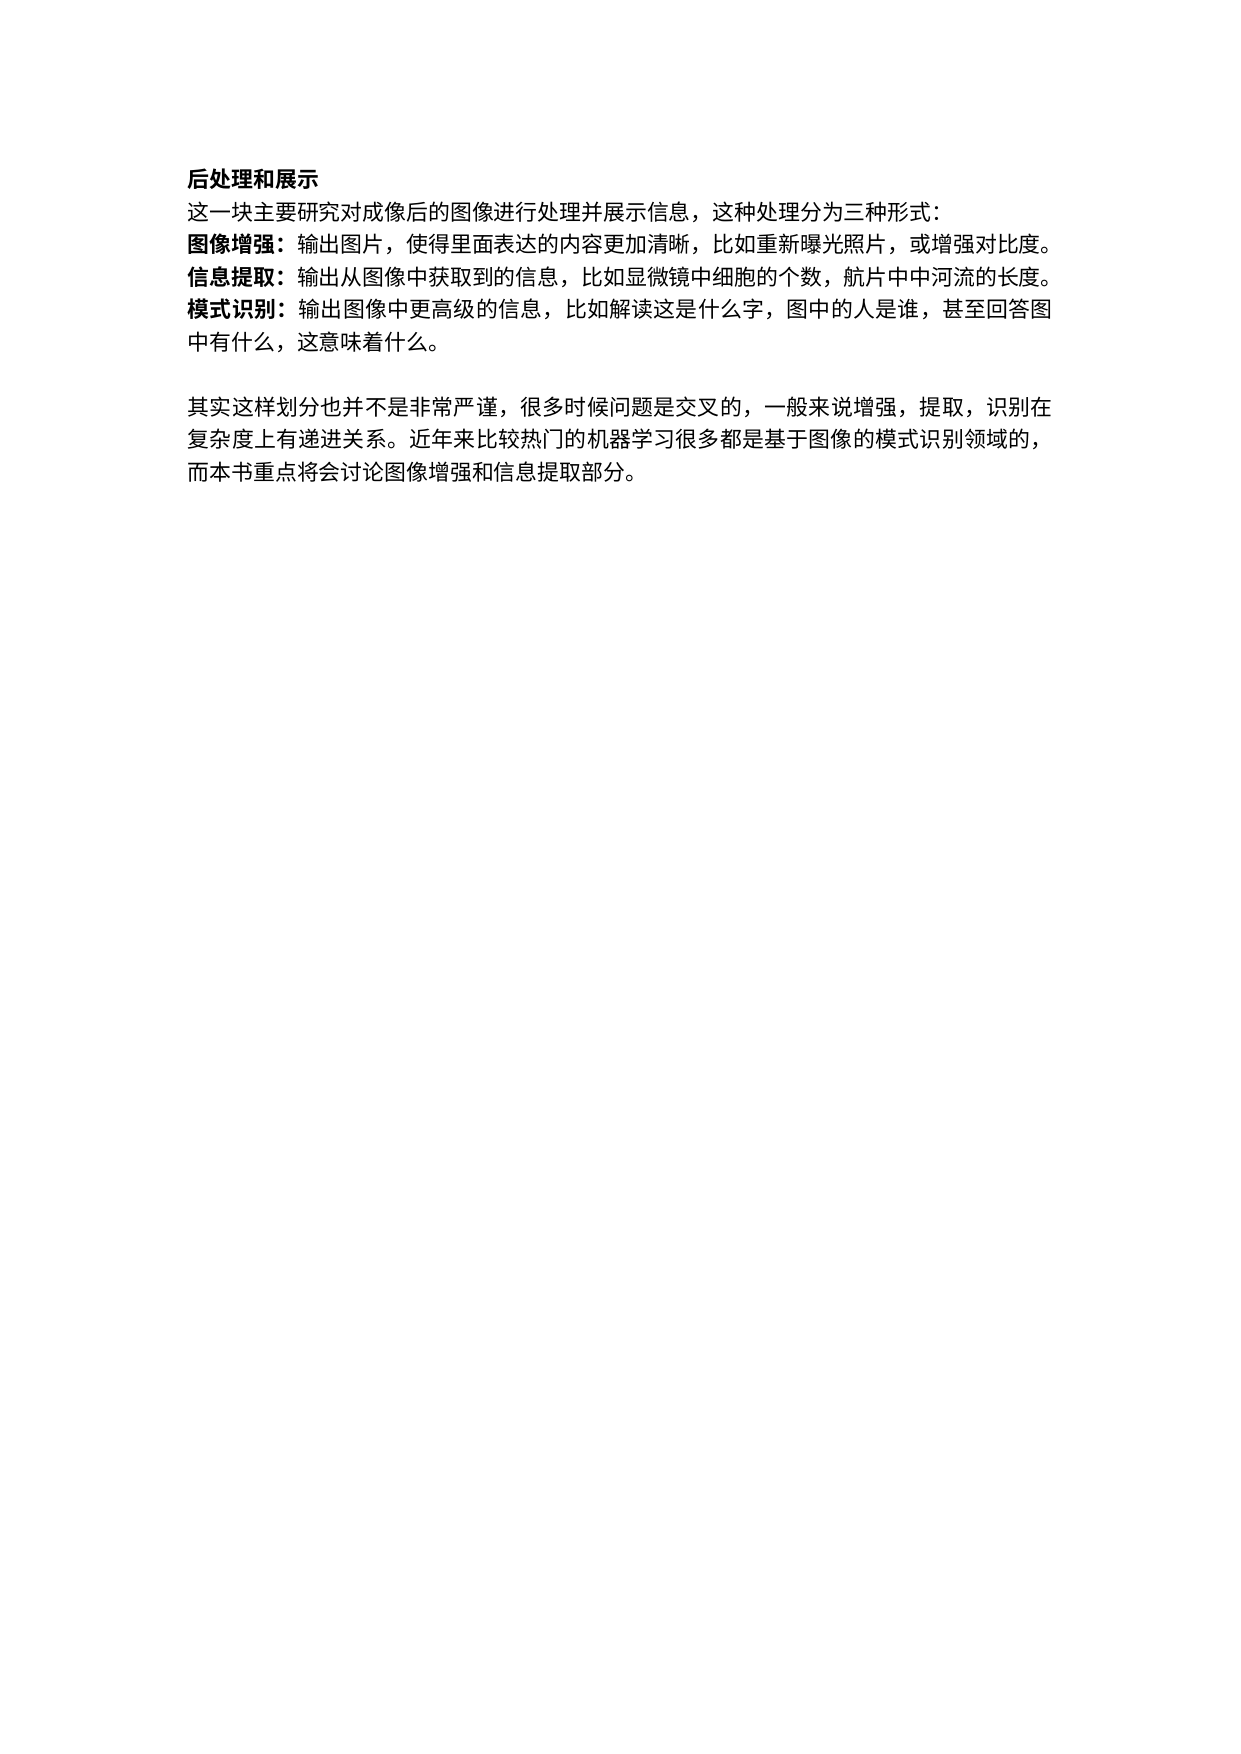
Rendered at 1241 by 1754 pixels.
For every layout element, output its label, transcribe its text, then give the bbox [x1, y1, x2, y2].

list 图像增强：输出图片，使得里面表达的内容更加清晰，比如重新曝光照片，或增强对比度。 [187, 227, 1053, 259]
list 后处理和展示 [187, 162, 1053, 194]
list 其实这样划分也并不是非常严谨，很多时候问题是交叉的，一般来说增强，提取，识别在复杂度上有递进关系。近年来比较热门的机器学习很多都是基于图像的模式识别领域的，而本书重点将会讨论图像增强和信息提取部分。 [187, 389, 1053, 487]
list 这一块主要研究对成像后的图像进行处理并展示信息，这种处理分为三种形式： [187, 194, 1053, 227]
list 信息提取：输出从图像中获取到的信息，比如显微镜中细胞的个数，航片中中河流的长度。 [187, 259, 1053, 292]
list 模式识别：输出图像中更高级的信息，比如解读这是什么字，图中的人是谁，甚至回答图中有什么，这意味着什么。 [187, 292, 1053, 357]
